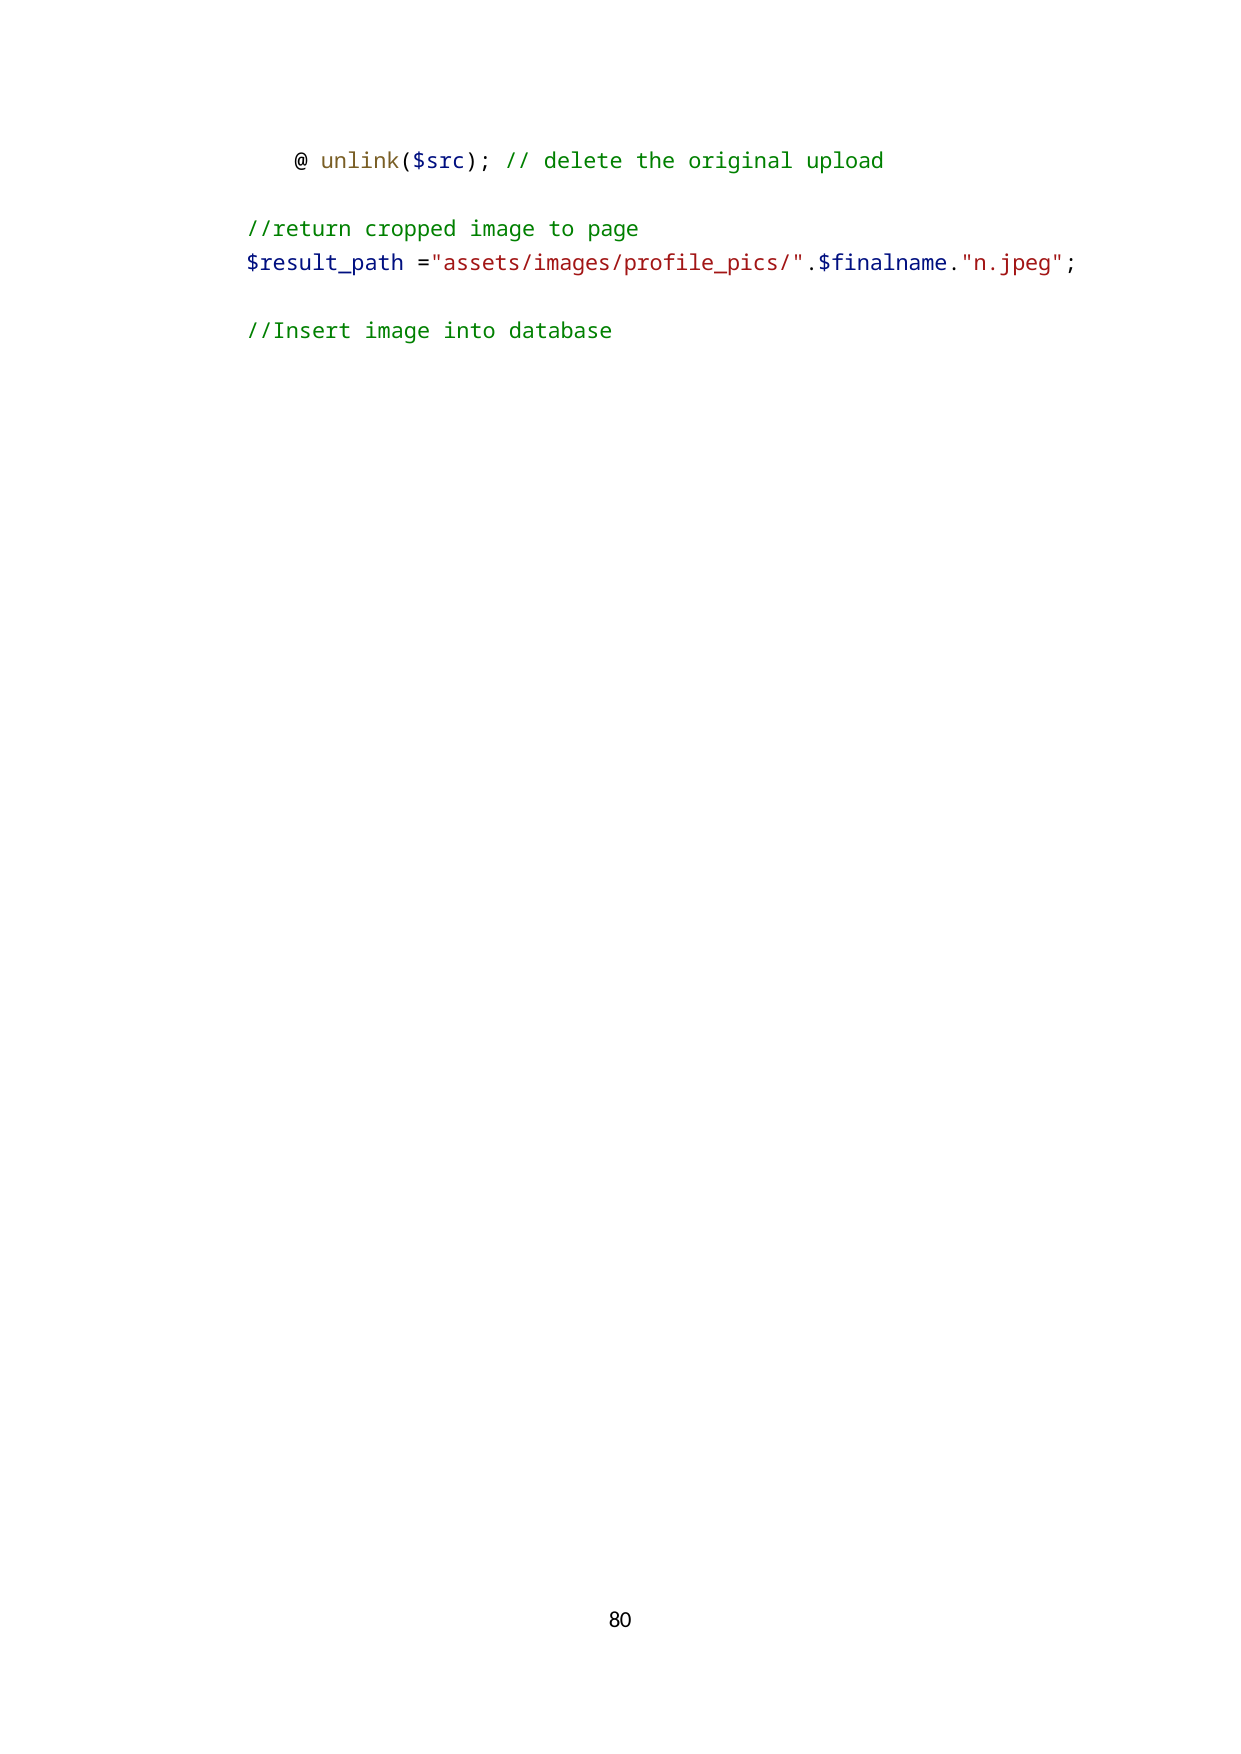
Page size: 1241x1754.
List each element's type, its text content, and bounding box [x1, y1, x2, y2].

text //Insert image into database [246, 315, 1136, 345]
text //return cropped image to page [246, 213, 1136, 242]
text @ unlink($src); // delete the original upload [294, 148, 1136, 173]
text $result_path ="assets/images/profile_pics/".$finalname."n.jpeg"; [246, 246, 1136, 276]
